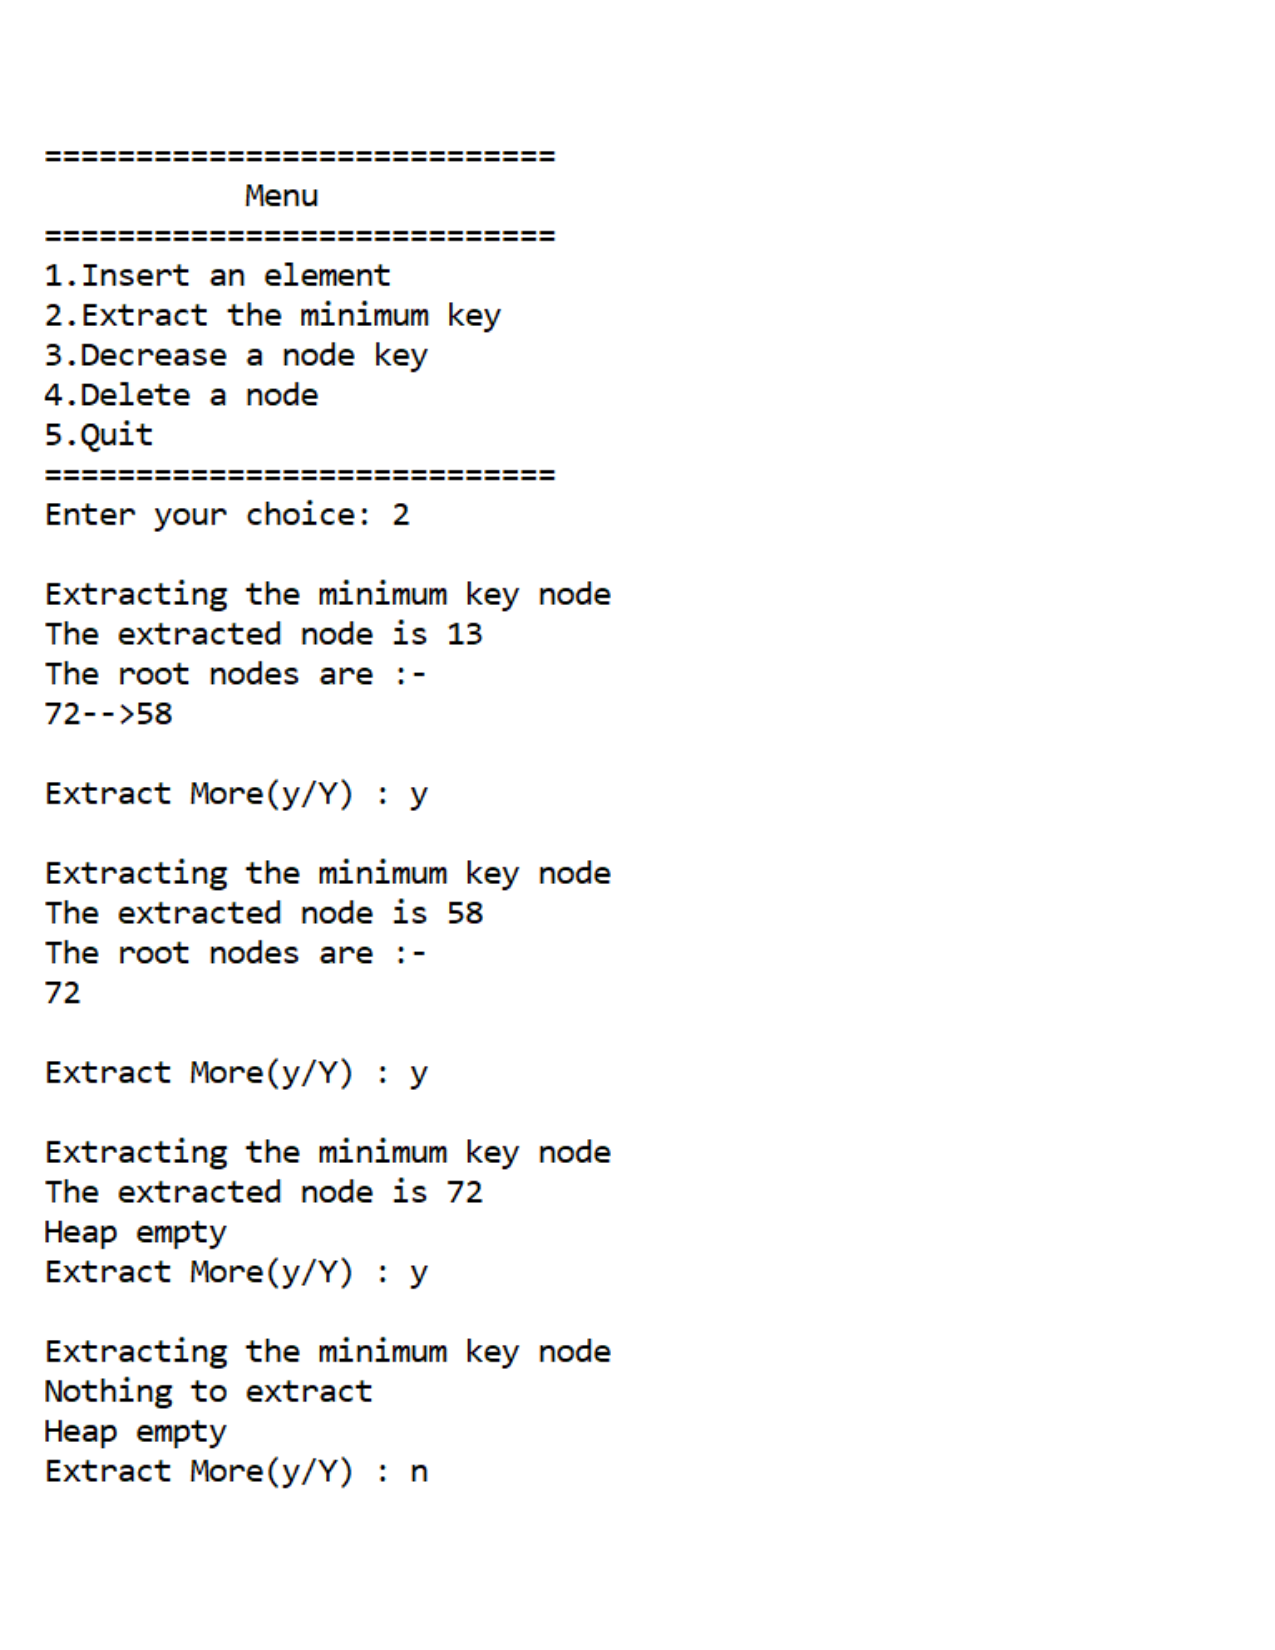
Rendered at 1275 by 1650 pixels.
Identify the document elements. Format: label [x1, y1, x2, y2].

picture [44, 130, 763, 1520]
